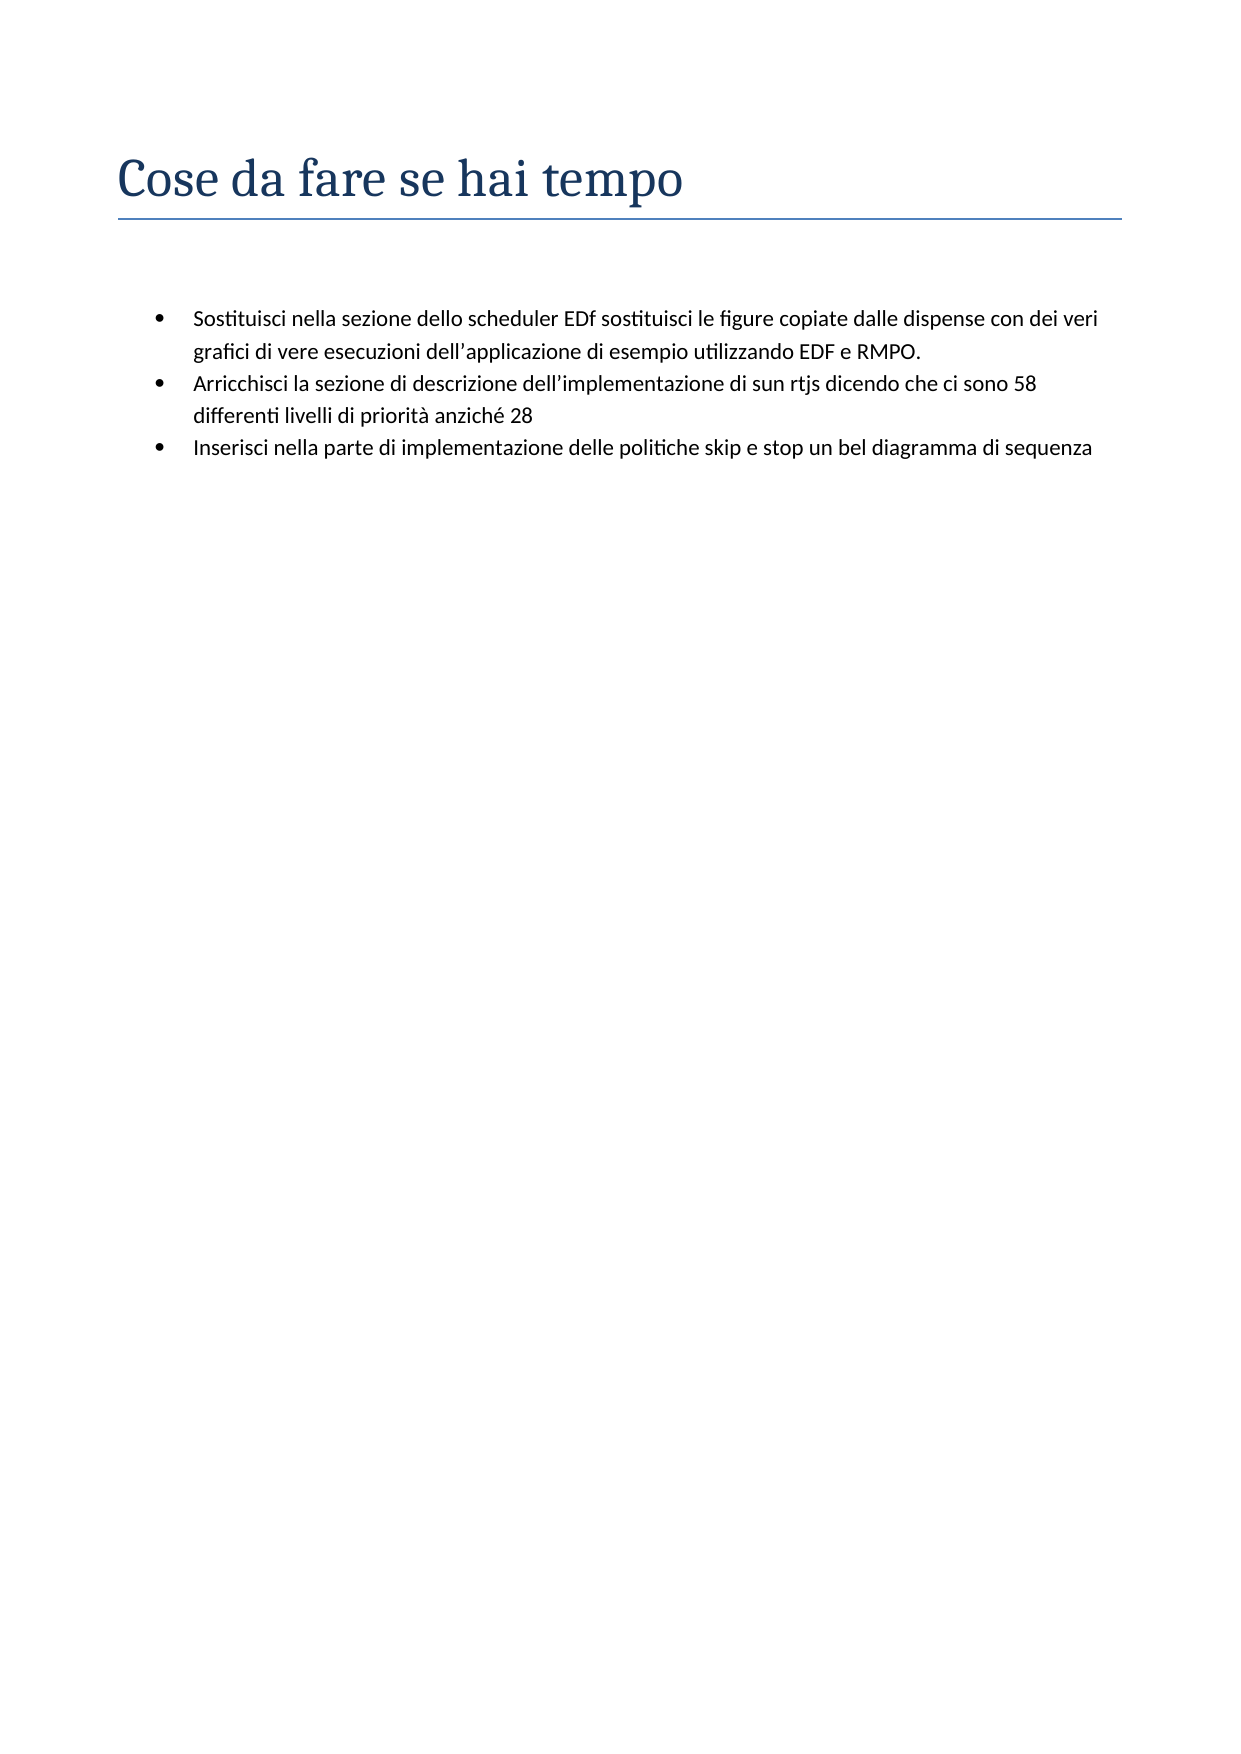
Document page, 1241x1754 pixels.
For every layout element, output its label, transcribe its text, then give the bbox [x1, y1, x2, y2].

list Inserisci nella parte di implementazione delle politiche skip e stop un bel diagramma di sequenza [156, 433, 1122, 461]
list Sostituisci nella sezione dello scheduler EDf sostituisci le figure copiate dalle dispense con dei veri grafici di vere esecuzioni dell’applicazione di esempio utilizzando EDF e RMPO. [156, 304, 1122, 365]
list Arricchisci la sezione di descrizione dell’implementazione di sun rtjs dicendo che ci sono 58 differenti livelli di priorità anziché 28 [156, 369, 1122, 429]
title Cose da fare se hai tempo [118, 148, 1122, 218]
